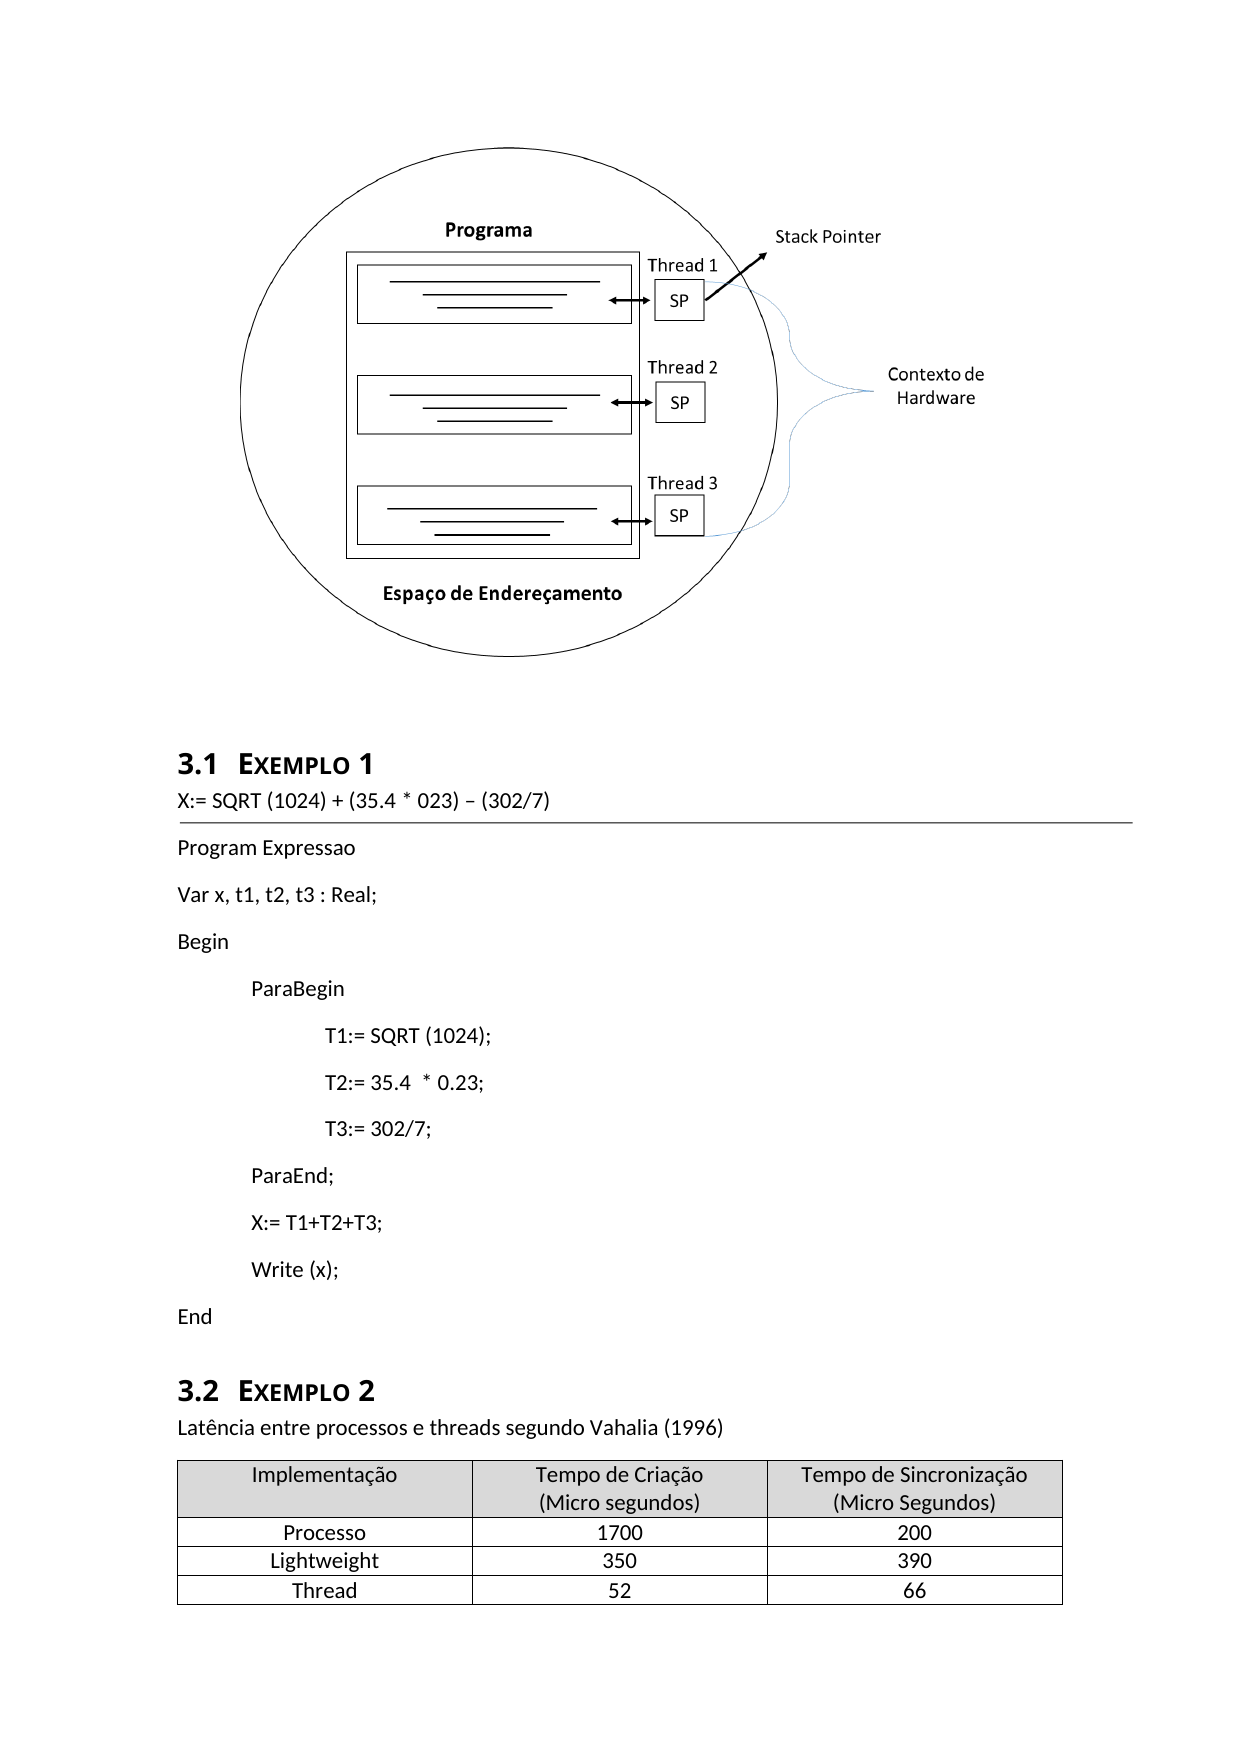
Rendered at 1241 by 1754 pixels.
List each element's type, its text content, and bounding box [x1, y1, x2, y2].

text Write (x); [177, 1255, 1063, 1283]
table_header Implementação [178, 1461, 472, 1517]
text ParaBegin [177, 974, 1063, 1002]
table_header Tempo de Criação (Micro segundos) [473, 1461, 767, 1517]
subtitle Exemplo 1 [177, 744, 1063, 783]
text Var x, t1, t2, t3 : Real; [177, 880, 1063, 908]
text End [177, 1302, 1063, 1330]
text X:= SQRT (1024) + (35.4 * 023) – (302/7) [177, 786, 1063, 814]
table_cell Thread [178, 1576, 472, 1604]
text Program Expressao [177, 833, 1063, 861]
text T3:= 302/7; [177, 1114, 1063, 1143]
table_cell 350 [473, 1547, 767, 1575]
text Latência entre processos e threads segundo Vahalia (1996) [177, 1413, 1063, 1441]
text T1:= SQRT (1024); [177, 1021, 1063, 1049]
text X:= T1+T2+T3; [177, 1208, 1063, 1236]
table_cell 390 [768, 1547, 1062, 1575]
text ParaEnd; [177, 1161, 1063, 1189]
table_cell Processo [178, 1518, 472, 1546]
table_cell 66 [768, 1576, 1062, 1604]
table_cell Lightweight [178, 1547, 472, 1575]
table_cell 200 [768, 1518, 1062, 1546]
text T2:= 35.4 * 0.23; [177, 1068, 1063, 1096]
subtitle Exemplo 2 [177, 1370, 1063, 1409]
table_cell 52 [473, 1576, 767, 1604]
text Begin [177, 927, 1063, 955]
picture [240, 147, 1001, 657]
table_header Tempo de Sincronização (Micro Segundos) [768, 1461, 1062, 1517]
table_cell 1700 [473, 1518, 767, 1546]
